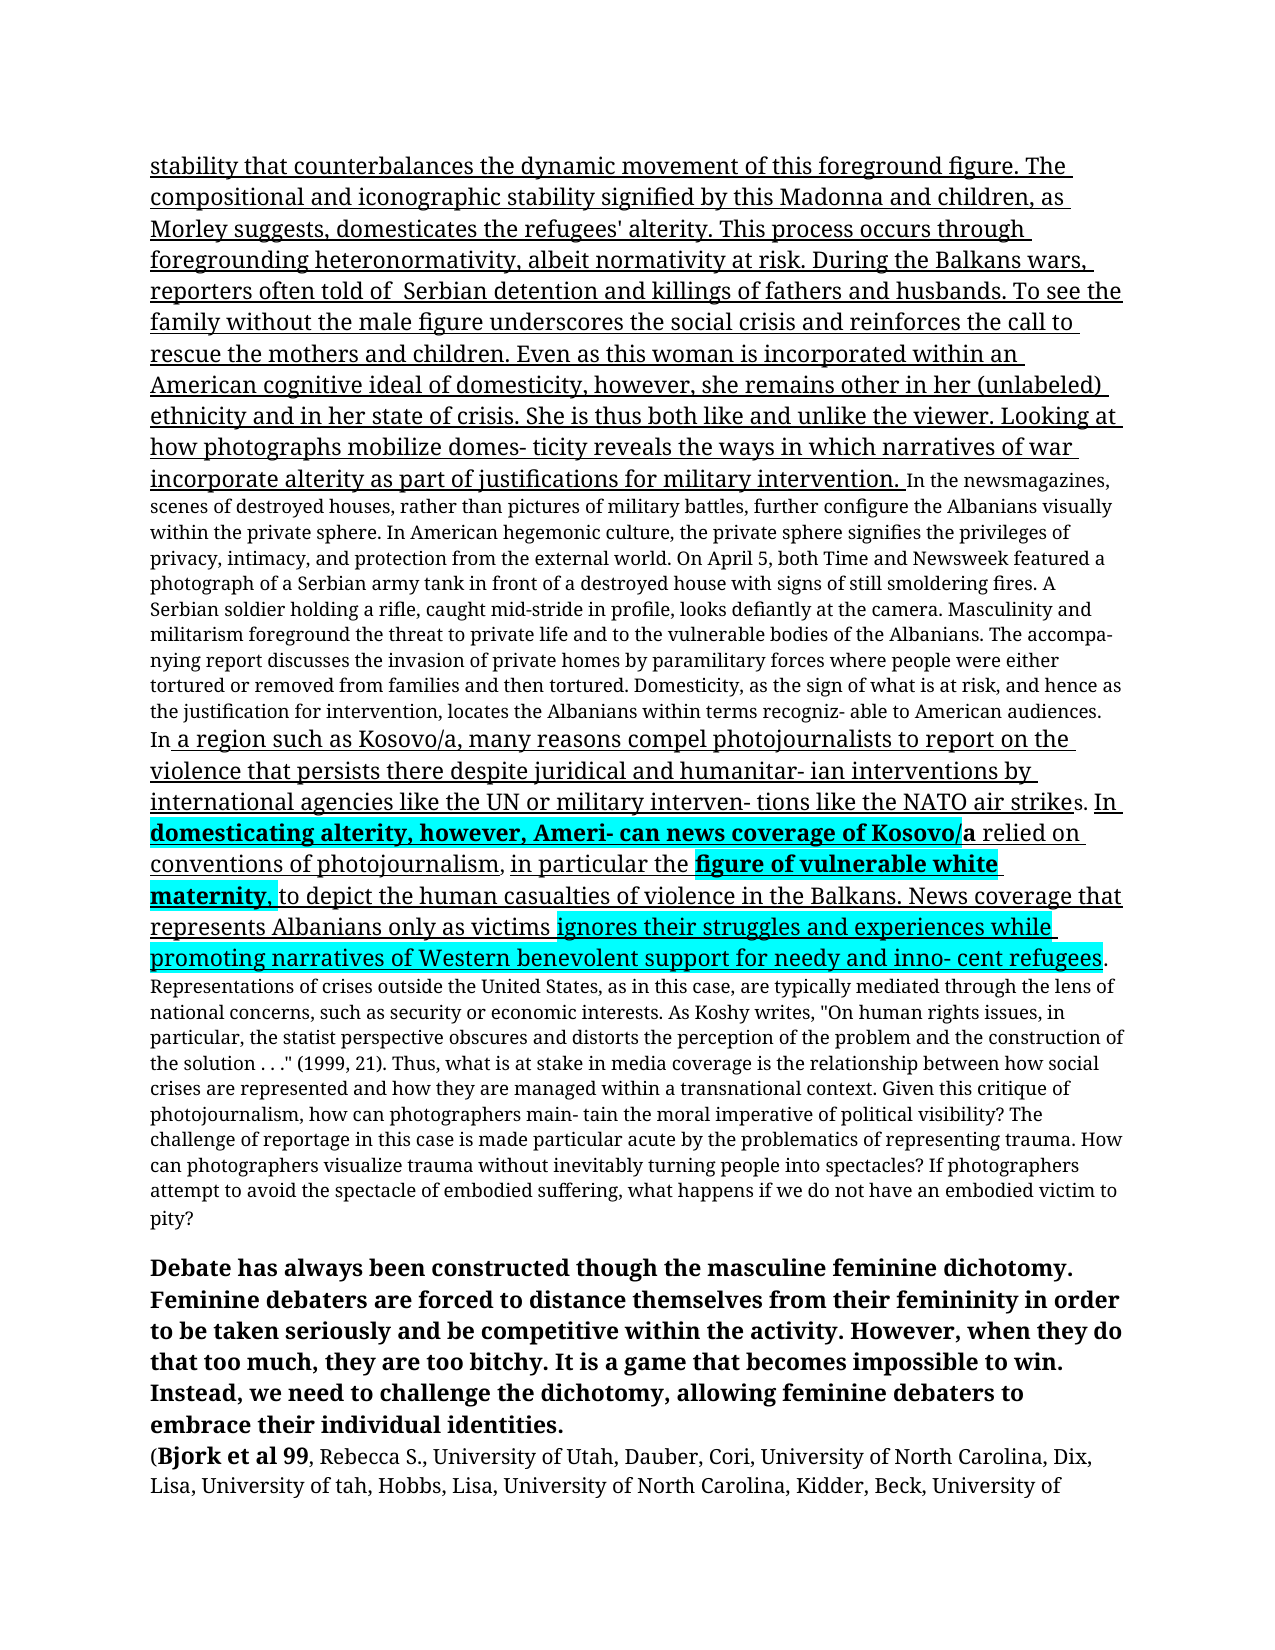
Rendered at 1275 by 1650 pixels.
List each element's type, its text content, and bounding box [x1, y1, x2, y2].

subtitle Debate has always been constructed though the masculine feminine dichotomy. Feminine debaters are forced to distance themselves from their femininity in order to be taken seriously and be competitive within the activity. However, when they do that too much, they are too bitchy. It is a game that becomes impossible to win. Instead, we need to challenge the dichotomy, allowing feminine debaters to embrace their individual identities. [150, 1252, 1125, 1440]
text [150, 150, 1125, 1232]
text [150, 1440, 1125, 1499]
